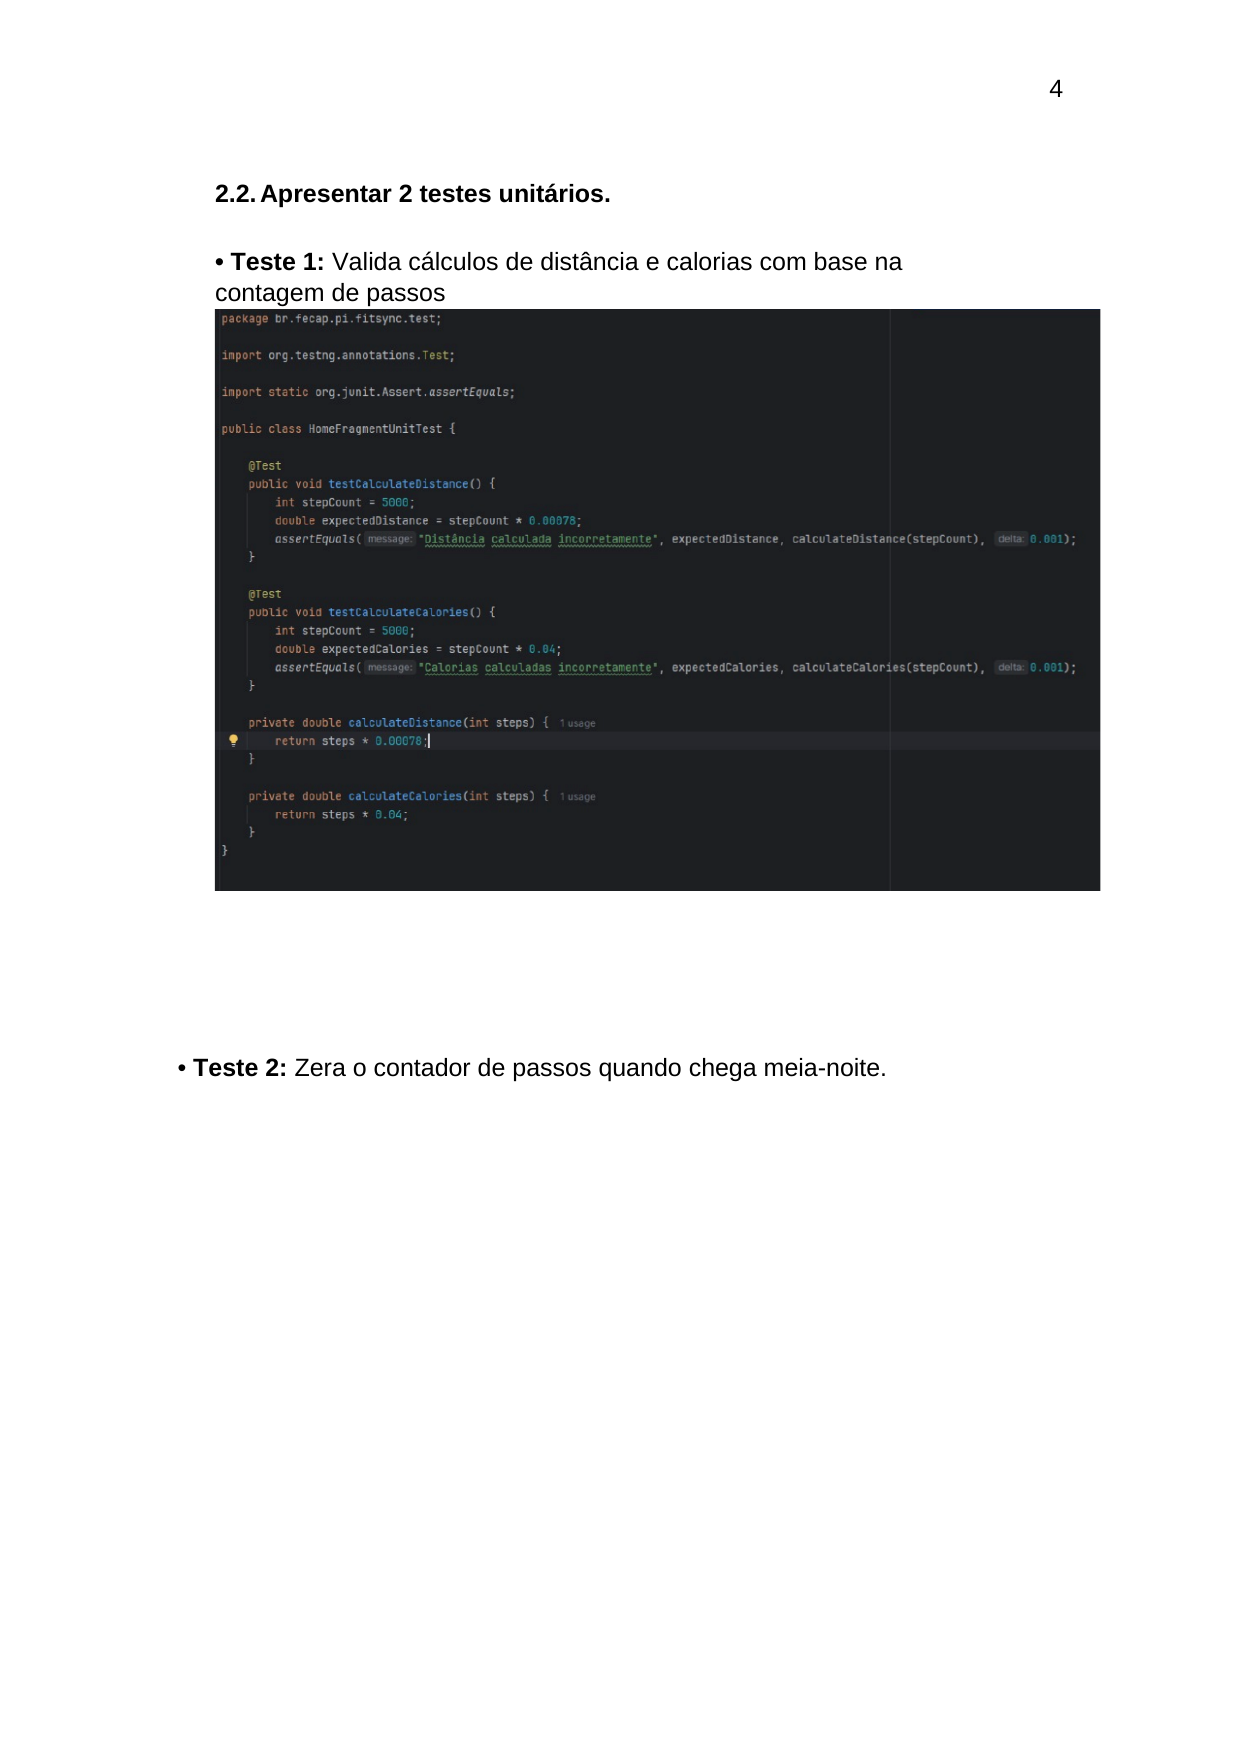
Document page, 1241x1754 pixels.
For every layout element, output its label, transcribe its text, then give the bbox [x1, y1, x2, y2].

text • Teste 1: Valida cálculos de distância e calorias com base na contagem de passos [215, 247, 1063, 309]
subtitle Apresentar 2 testes unitários. [215, 179, 1063, 208]
picture [214, 309, 1101, 891]
text • Teste 2: Zera o contador de passos quando chega meia-noite. [177, 1053, 1063, 1082]
